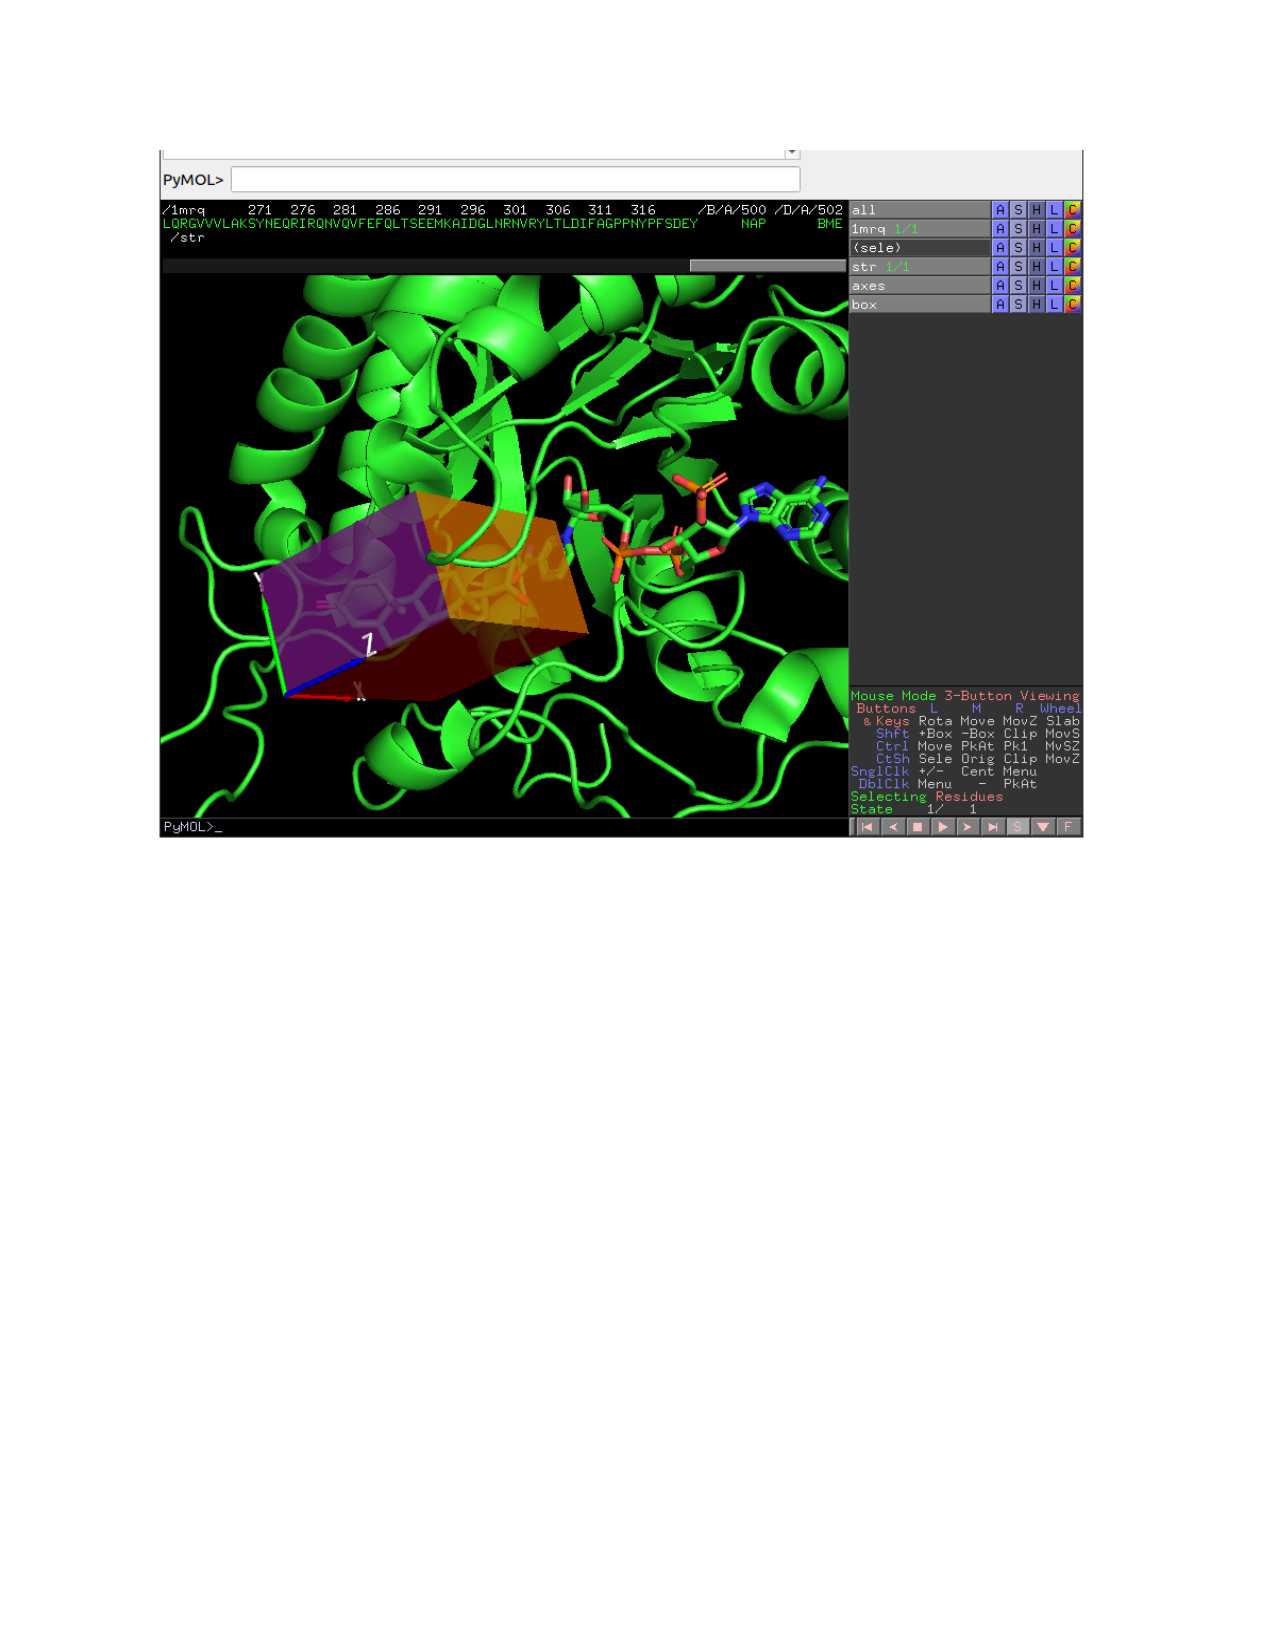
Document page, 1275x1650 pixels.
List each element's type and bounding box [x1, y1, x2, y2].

picture [150, 150, 1093, 847]
